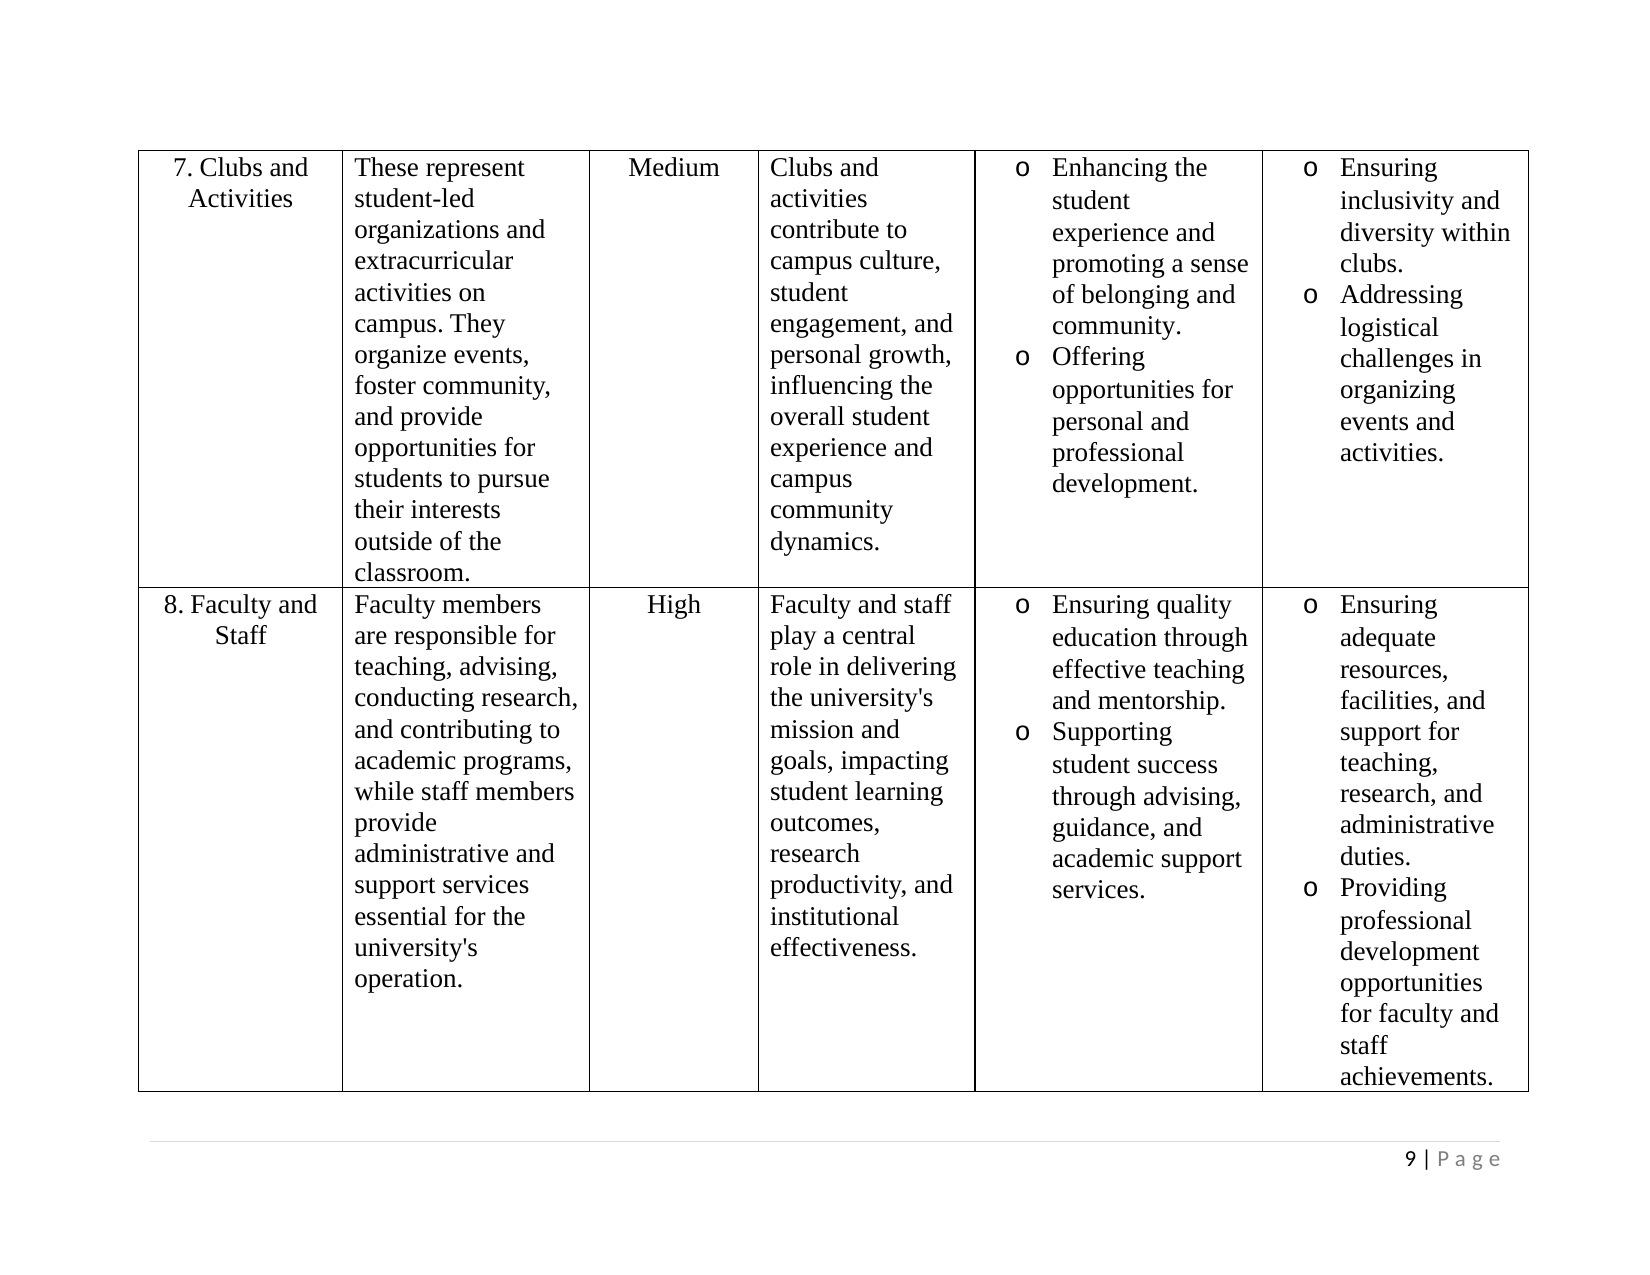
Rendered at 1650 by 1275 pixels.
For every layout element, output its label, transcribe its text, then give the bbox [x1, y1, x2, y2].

table_cell Medium [590, 151, 758, 587]
table_cell 8. Faculty and Staff [139, 588, 342, 1091]
table_cell Ensuring inclusivity and diversity within clubs. Addressing logistical challenges in organizing events and activities. [1263, 151, 1528, 587]
table_cell These represent student-led organizations and extracurricular activities on campus. They organize events, foster community, and provide opportunities for students to pursue their interests outside of the classroom. [343, 151, 589, 587]
table_cell Ensuring adequate resources, facilities, and support for teaching, research, and administrative duties. Providing professional development opportunities for faculty and staff achievements. [1263, 588, 1528, 1091]
table_cell Clubs and activities contribute to campus culture, student engagement, and personal growth, influencing the overall student experience and campus community dynamics. [759, 151, 974, 587]
table_cell Enhancing the student experience and promoting a sense of belonging and community. Offering opportunities for personal and professional development. [976, 151, 1262, 587]
table_cell Ensuring quality education through effective teaching and mentorship. Supporting student success through advising, guidance, and academic support services. [976, 588, 1262, 1091]
table_cell Faculty and staff play a central role in delivering the university's mission and goals, impacting student learning outcomes, research productivity, and institutional effectiveness. [759, 588, 974, 1091]
table_cell High [590, 588, 758, 1091]
table_cell Faculty members are responsible for teaching, advising, conducting research, and contributing to academic programs, while staff members provide administrative and support services essential for the university's operation. [343, 588, 589, 1091]
table_cell 7. Clubs and Activities [139, 151, 342, 587]
